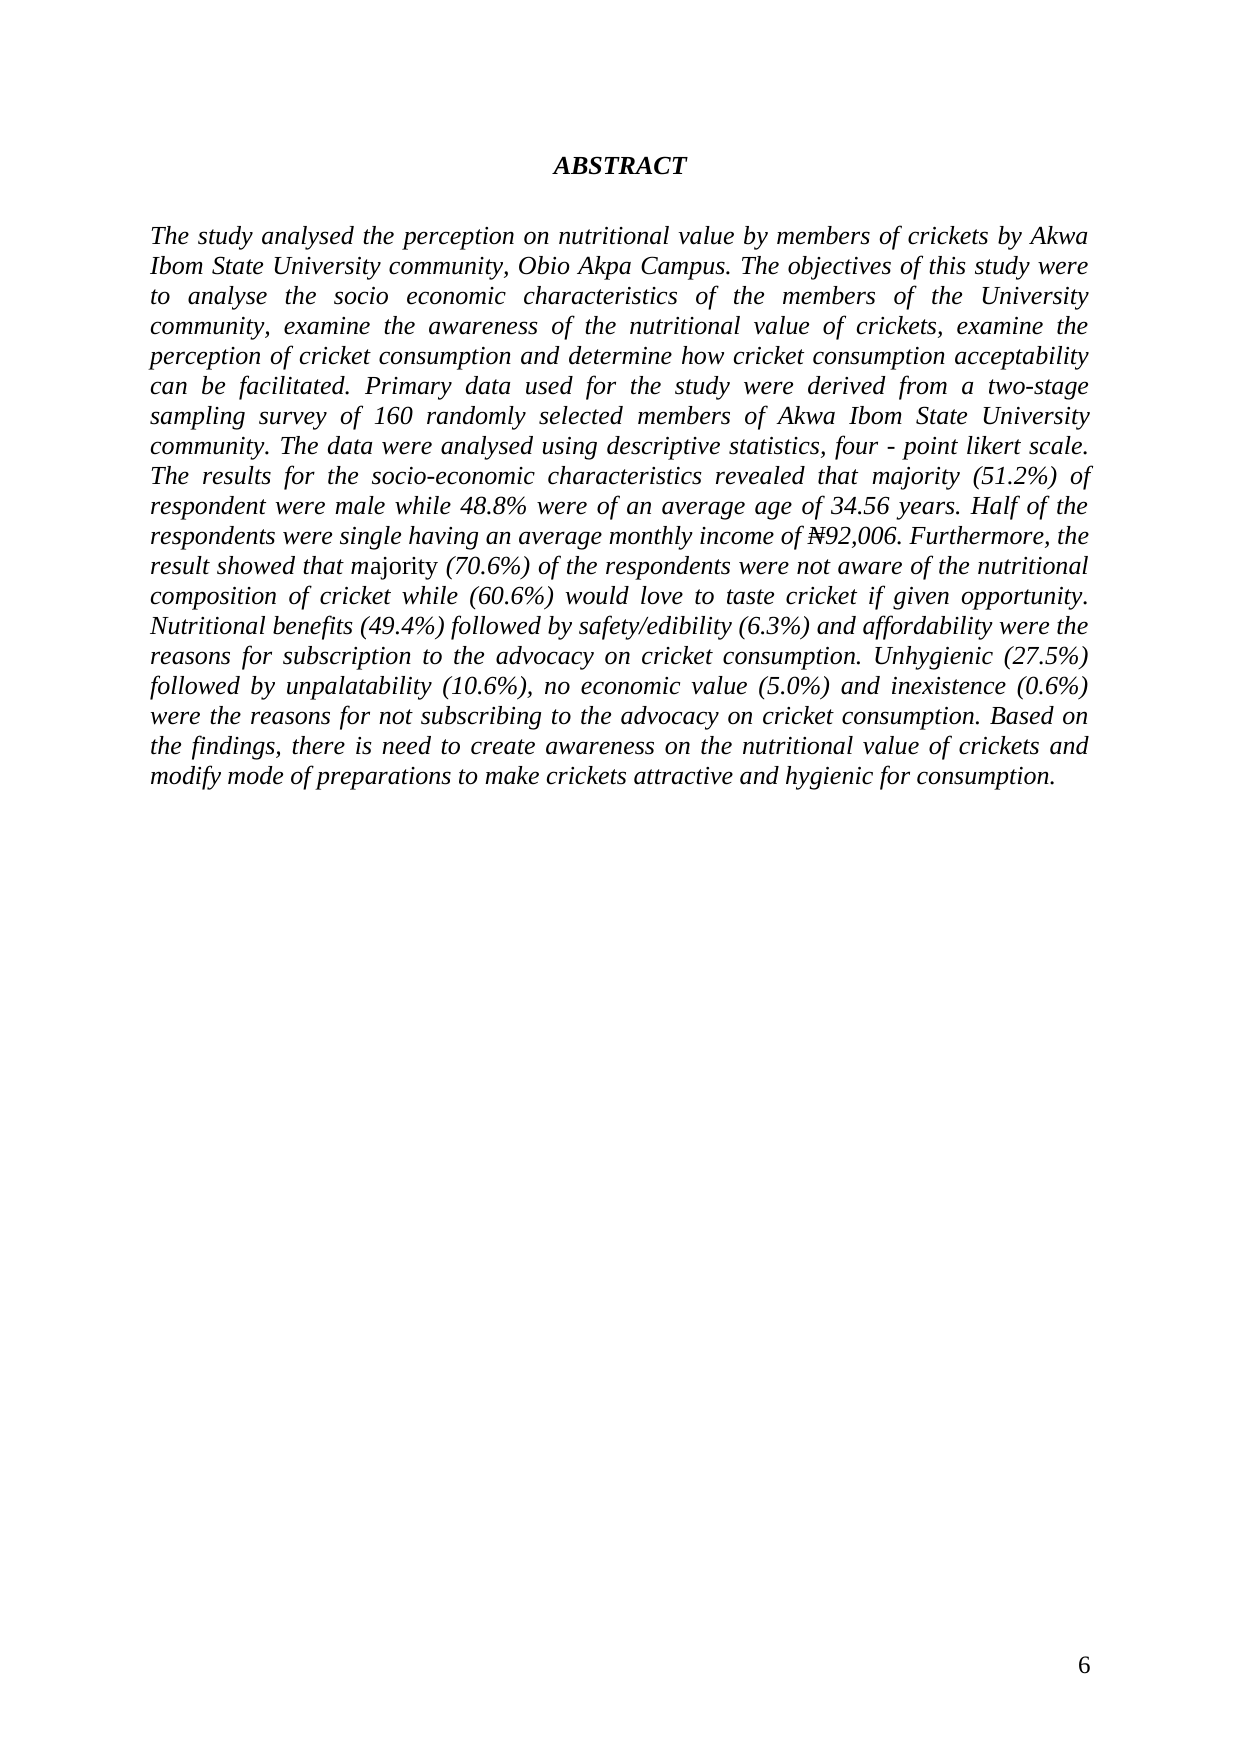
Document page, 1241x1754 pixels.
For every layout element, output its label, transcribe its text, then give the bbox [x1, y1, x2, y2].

text ABSTRACT [150, 150, 1090, 180]
text The study analysed the perception on nutritional value by members of crickets by Akwa Ibom State University community, Obio Akpa Campus. The objectives of this study were to analyse the socio economic characteristics of the members of the University community, examine the awareness of the nutritional value of crickets, examine the perception of cricket consumption and determine how cricket consumption acceptability can be facilitated. Primary data used for the study were derived from a two-stage sampling survey of 160 randomly selected members of Akwa Ibom State University community. The data were analysed using descriptive statistics, four - point likert scale. The results for the socio-economic characteristics revealed that majority (51.2%) of respondent were male while 48.8% were of an average age of 34.56 years. Half of the respondents were single having an average monthly income of ₦92,006. Furthermore, the result showed that majority (70.6%) of the respondents were not aware of the nutritional composition of cricket while (60.6%) would love to taste cricket if given opportunity. Nutritional benefits (49.4%) followed by safety/edibility (6.3%) and affordability were the reasons for subscription to the advocacy on cricket consumption. Unhygienic (27.5%) followed by unpalatability (10.6%), no economic value (5.0%) and inexistence (0.6%) were the reasons for not subscribing to the advocacy on cricket consumption. Based on the findings, there is need to create awareness on the nutritional value of crickets and modify mode of preparations to make crickets attractive and hygienic for consumption. [150, 220, 1090, 790]
